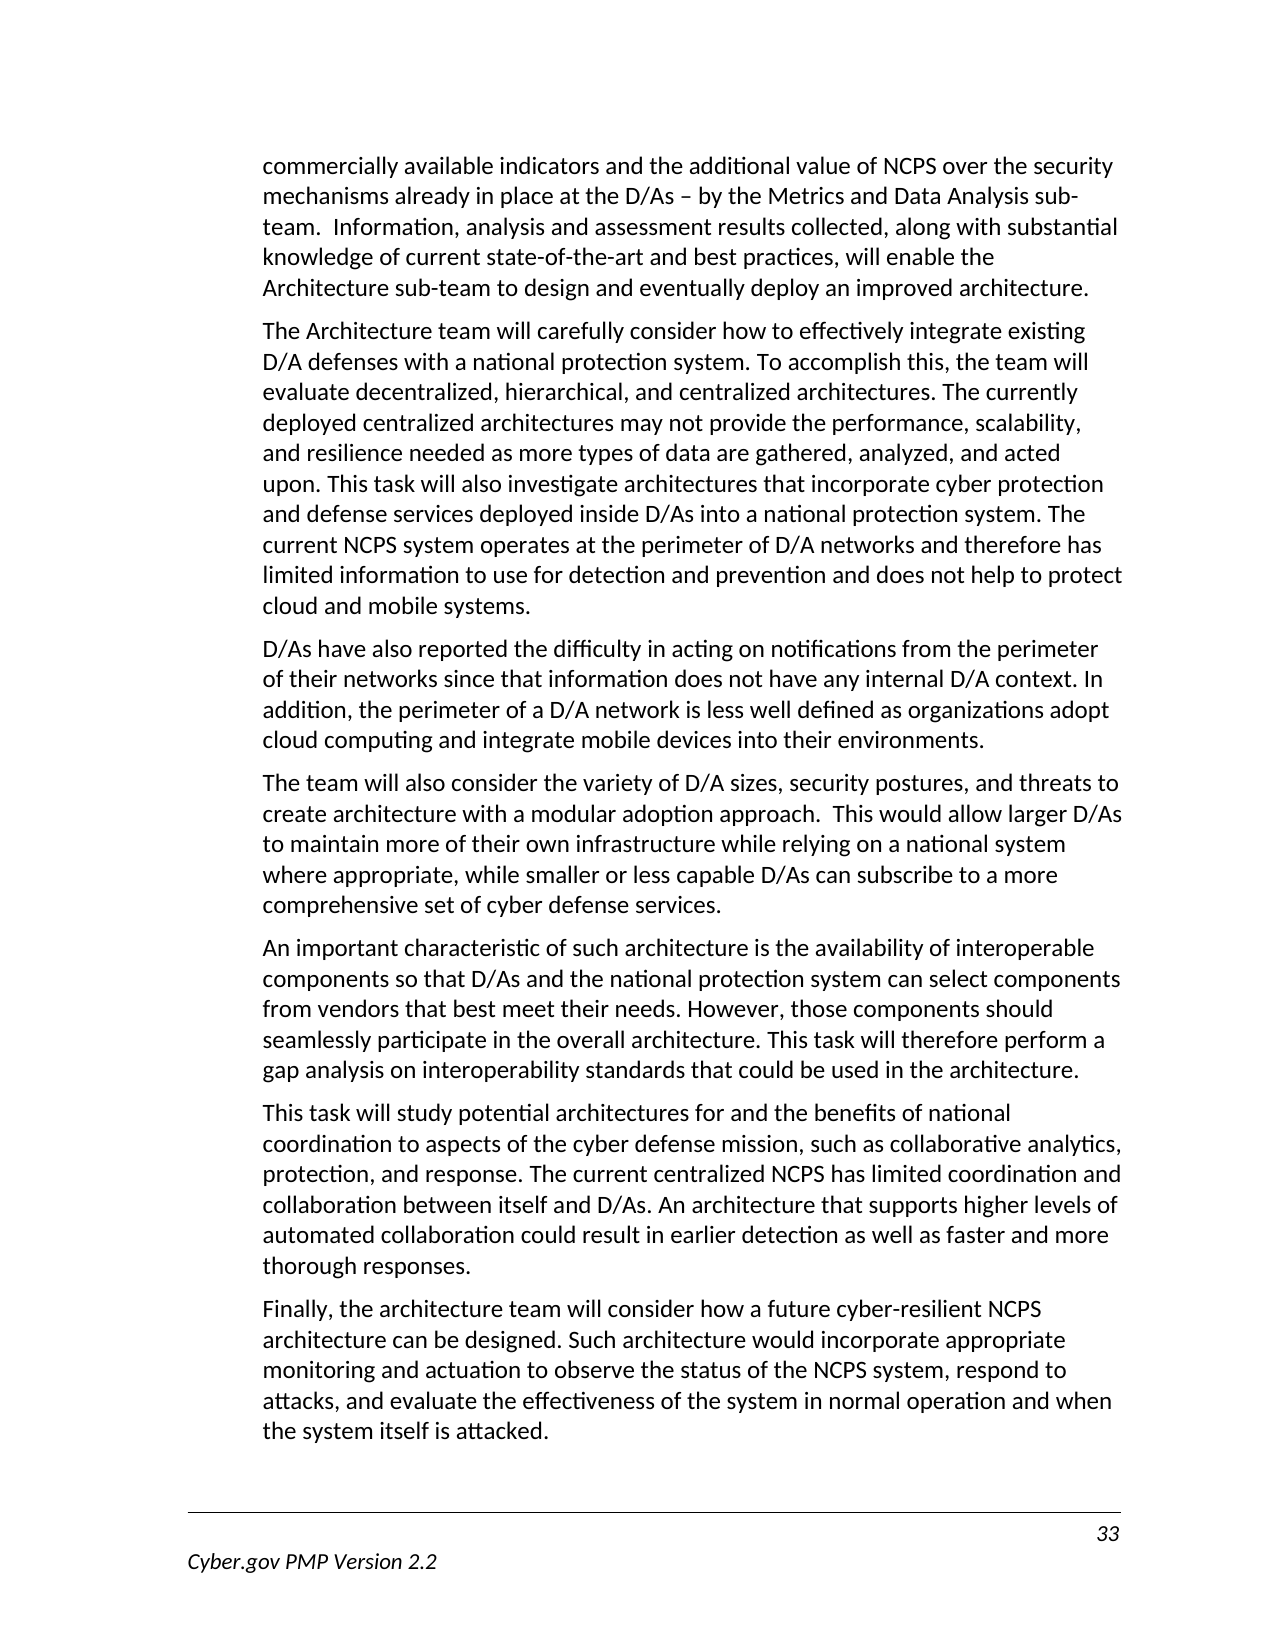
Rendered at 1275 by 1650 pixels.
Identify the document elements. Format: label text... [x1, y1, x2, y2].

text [262, 150, 1125, 303]
text Finally, the architecture team will consider how a future cyber-resilient NCPS architecture can be designed. Such architecture would incorporate appropriate monitoring and actuation to observe the status of the NCPS system, respond to attacks, and evaluate the effectiveness of the system in normal operation and when the system itself is attacked. [262, 1293, 1125, 1446]
text This task will study potential architectures for and the benefits of national coordination to aspects of the cyber defense mission, such as collaborative analytics, protection, and response. The current centralized NCPS has limited coordination and collaboration between itself and D/As. An architecture that supports higher levels of automated collaboration could result in earlier detection as well as faster and more thorough responses. [262, 1098, 1125, 1281]
text D/As have also reported the difficulty in acting on notifications from the perimeter of their networks since that information does not have any internal D/A context. In addition, the perimeter of a D/A network is less well defined as organizations adopt cloud computing and integrate mobile devices into their environments. [262, 633, 1125, 755]
text The team will also consider the variety of D/A sizes, security postures, and threats to create architecture with a modular adoption approach. This would allow larger D/As to maintain more of their own infrastructure while relying on a national system where appropriate, while smaller or less capable D/As can subscribe to a more comprehensive set of cyber defense services. [262, 767, 1125, 920]
text An important characteristic of such architecture is the availability of interoperable components so that D/As and the national protection system can select components from vendors that best meet their needs. However, those components should seamlessly participate in the overall architecture. This task will therefore perform a gap analysis on interoperability standards that could be used in the architecture. [262, 932, 1125, 1085]
text The Architecture team will carefully consider how to effectively integrate existing D/A defenses with a national protection system. To accomplish this, the team will evaluate decentralized, hierarchical, and centralized architectures. The currently deployed centralized architectures may not provide the performance, scalability, and resilience needed as more types of data are gathered, analyzed, and acted upon. This task will also investigate architectures that incorporate cyber protection and defense services deployed inside D/As into a national protection system. The current NCPS system operates at the perimeter of D/A networks and therefore has limited information to use for detection and prevention and does not help to protect cloud and mobile systems. [262, 315, 1125, 620]
